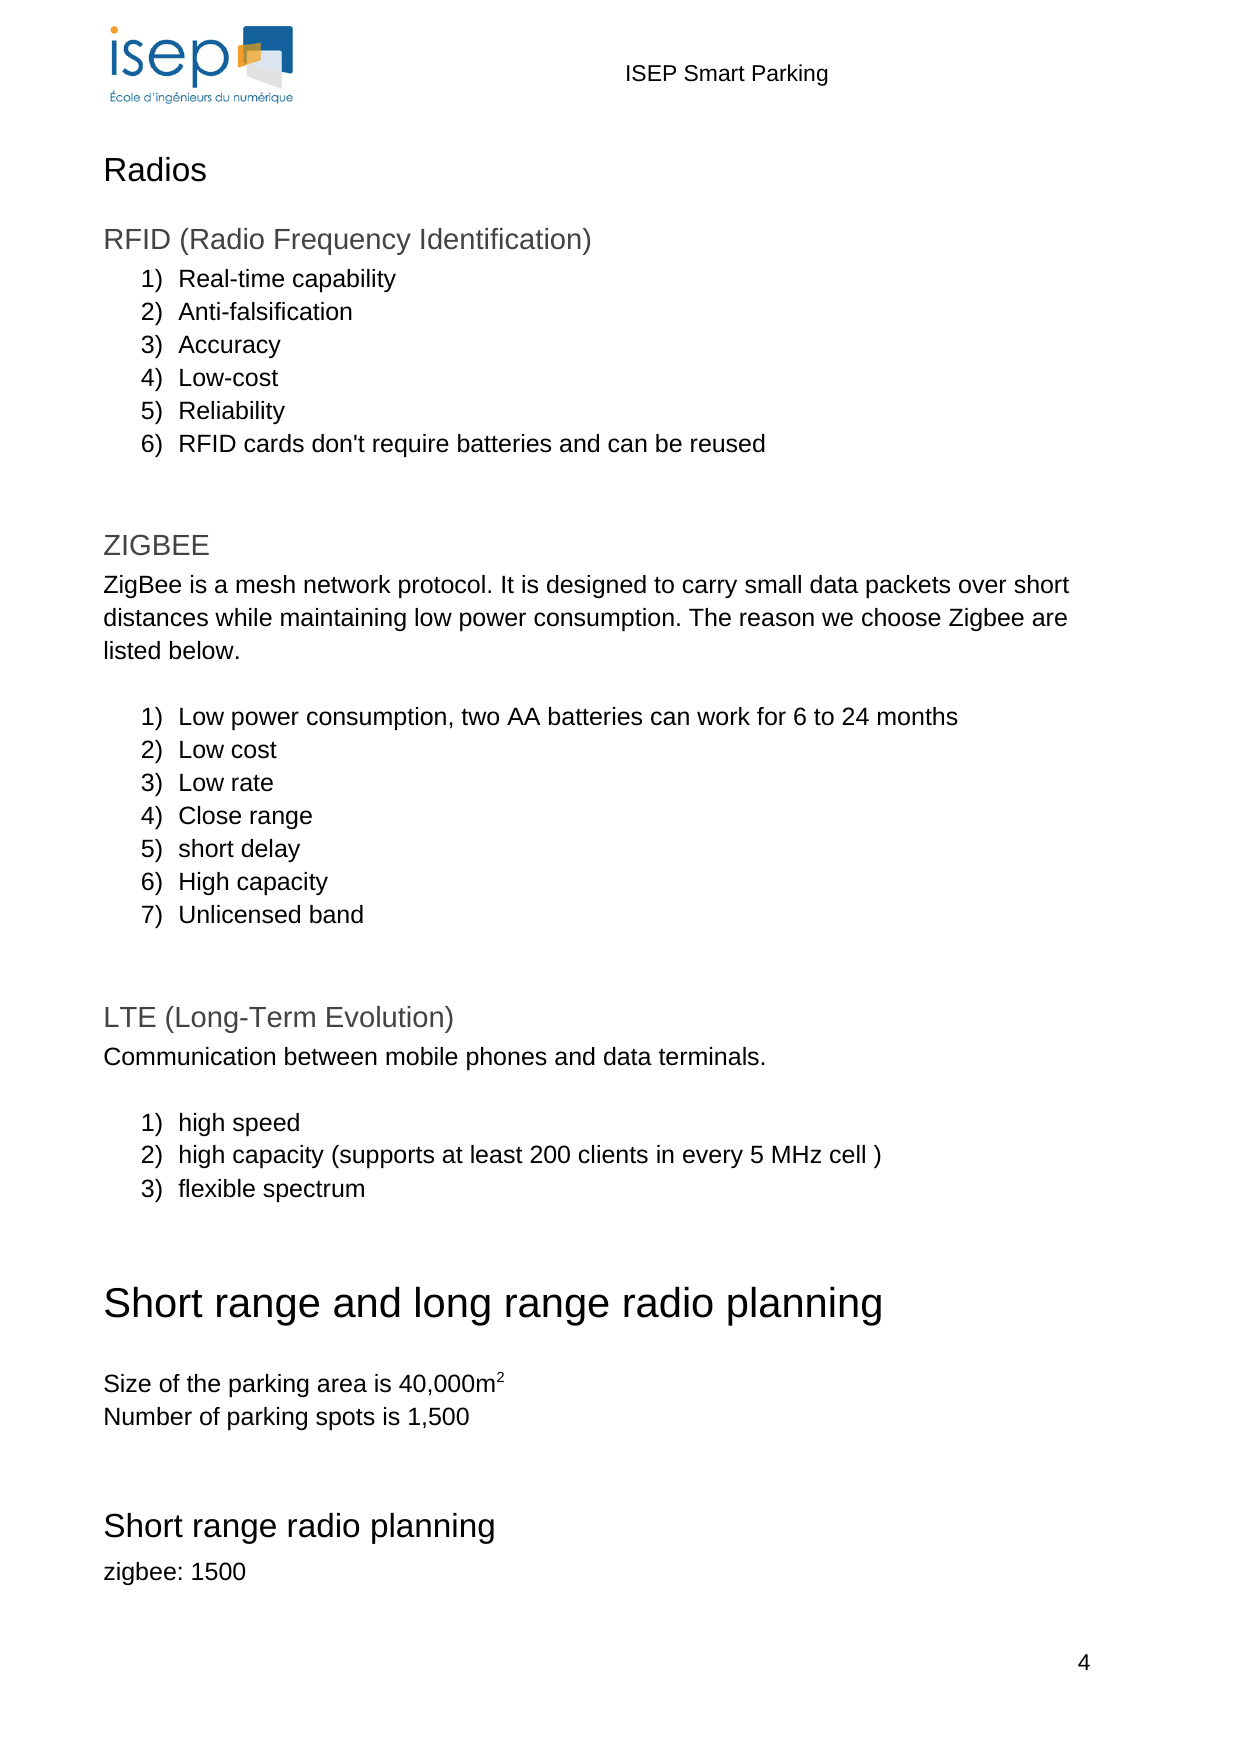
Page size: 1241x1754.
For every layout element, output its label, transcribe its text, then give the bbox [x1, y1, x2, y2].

text Size of the parking area is 40,000m2 [103, 1369, 1090, 1398]
text Communication between mobile phones and data terminals. [103, 1041, 1090, 1070]
text ZigBee is a mesh network protocol. It is designed to carry small data packets over short distances while maintaining low power consumption. The reason we choose Zigbee are listed below. [103, 570, 1090, 665]
list high speed [141, 1107, 1090, 1136]
picture [103, 11, 298, 118]
list Close range [141, 801, 1090, 830]
subtitle RFID (Radio Frequency Identification) [103, 222, 1090, 255]
list Low power consumption, two AA batteries can work for 6 to 24 months [141, 702, 1090, 731]
text zigbee: 1500 [103, 1557, 1090, 1585]
list Reliability [141, 396, 1090, 424]
list Accuracy [141, 330, 1090, 358]
subtitle ZIGBEE [103, 528, 1090, 562]
list Anti-falsification [141, 297, 1090, 325]
list Low cost [141, 735, 1090, 764]
list short delay [141, 834, 1090, 863]
list Unlicensed band [141, 900, 1090, 929]
list Low-cost [141, 363, 1090, 391]
list RFID cards don't require batteries and can be reused [141, 429, 1090, 457]
subtitle Radios [103, 150, 1090, 188]
text Number of parking spots is 1,500 [103, 1402, 1090, 1431]
list Real-time capability [141, 264, 1090, 292]
list High capacity [141, 867, 1090, 896]
list Low rate [141, 768, 1090, 797]
list high capacity (supports at least 200 clients in every 5 MHz cell ) [141, 1141, 1090, 1169]
list flexible spectrum [141, 1173, 1090, 1202]
subtitle LTE (Long-Term Evolution) [103, 999, 1090, 1033]
subtitle Short range and long range radio planning [103, 1278, 1090, 1326]
subtitle Short range radio planning [103, 1506, 1090, 1544]
